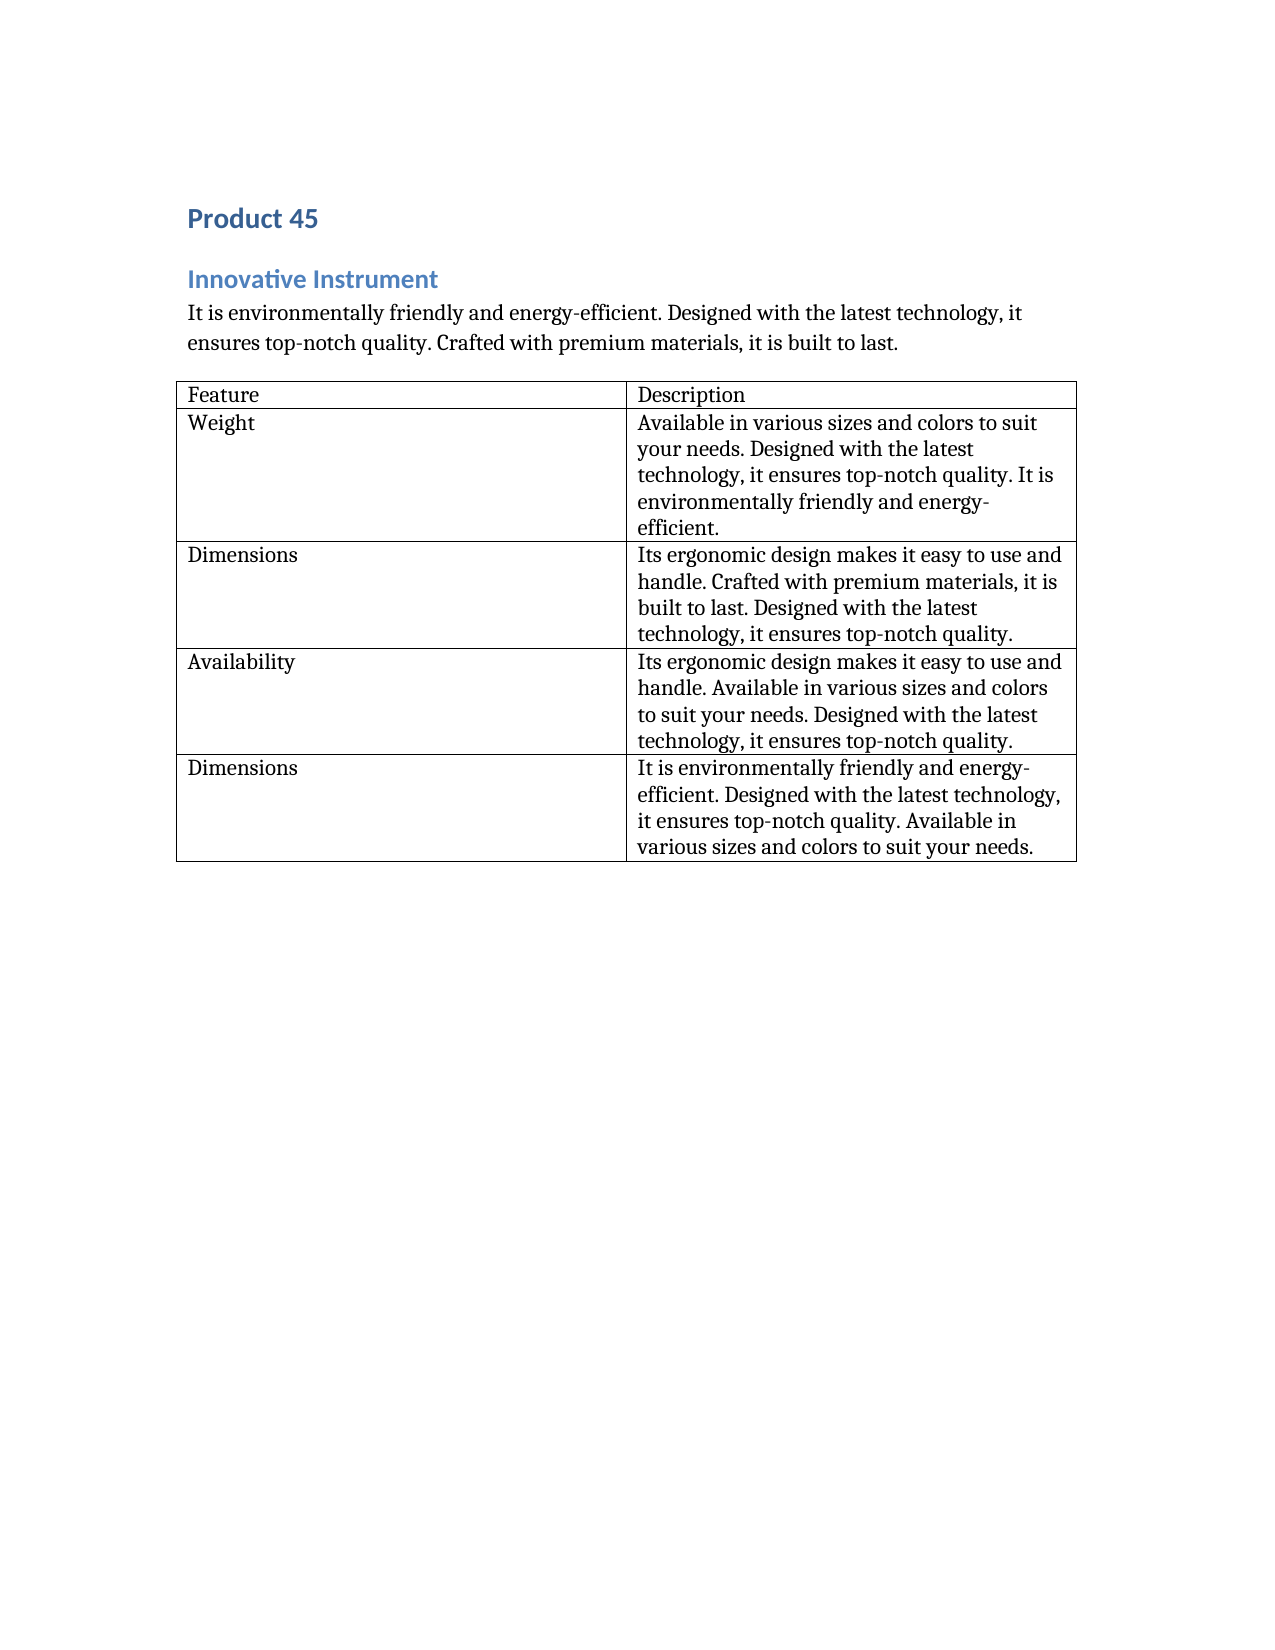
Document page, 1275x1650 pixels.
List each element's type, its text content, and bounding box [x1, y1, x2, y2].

subtitle Innovative Instrument [187, 262, 1087, 295]
table_header Feature [177, 382, 626, 408]
table_cell Its ergonomic design makes it easy to use and handle. Available in various sizes and colors to suit your needs. Designed with the latest technology, it ensures top-notch quality. [627, 649, 1076, 754]
table_cell Availability [177, 649, 626, 754]
table_cell Its ergonomic design makes it easy to use and handle. Crafted with premium materials, it is built to last. Designed with the latest technology, it ensures top-notch quality. [627, 542, 1076, 648]
table_cell It is environmentally friendly and energy-efficient. Designed with the latest technology, it ensures top-notch quality. Available in various sizes and colors to suit your needs. [627, 755, 1076, 861]
table_cell Dimensions [177, 755, 626, 861]
table_cell Weight [177, 409, 626, 541]
subtitle Product 45 [187, 200, 1087, 236]
table_cell Available in various sizes and colors to suit your needs. Designed with the latest technology, it ensures top-notch quality. It is environmentally friendly and energy-efficient. [627, 409, 1076, 541]
table_cell Dimensions [177, 542, 626, 648]
text It is environmentally friendly and energy-efficient. Designed with the latest technology, it ensures top-notch quality. Crafted with premium materials, it is built to last. [187, 300, 1087, 356]
table_header Description [627, 382, 1076, 408]
